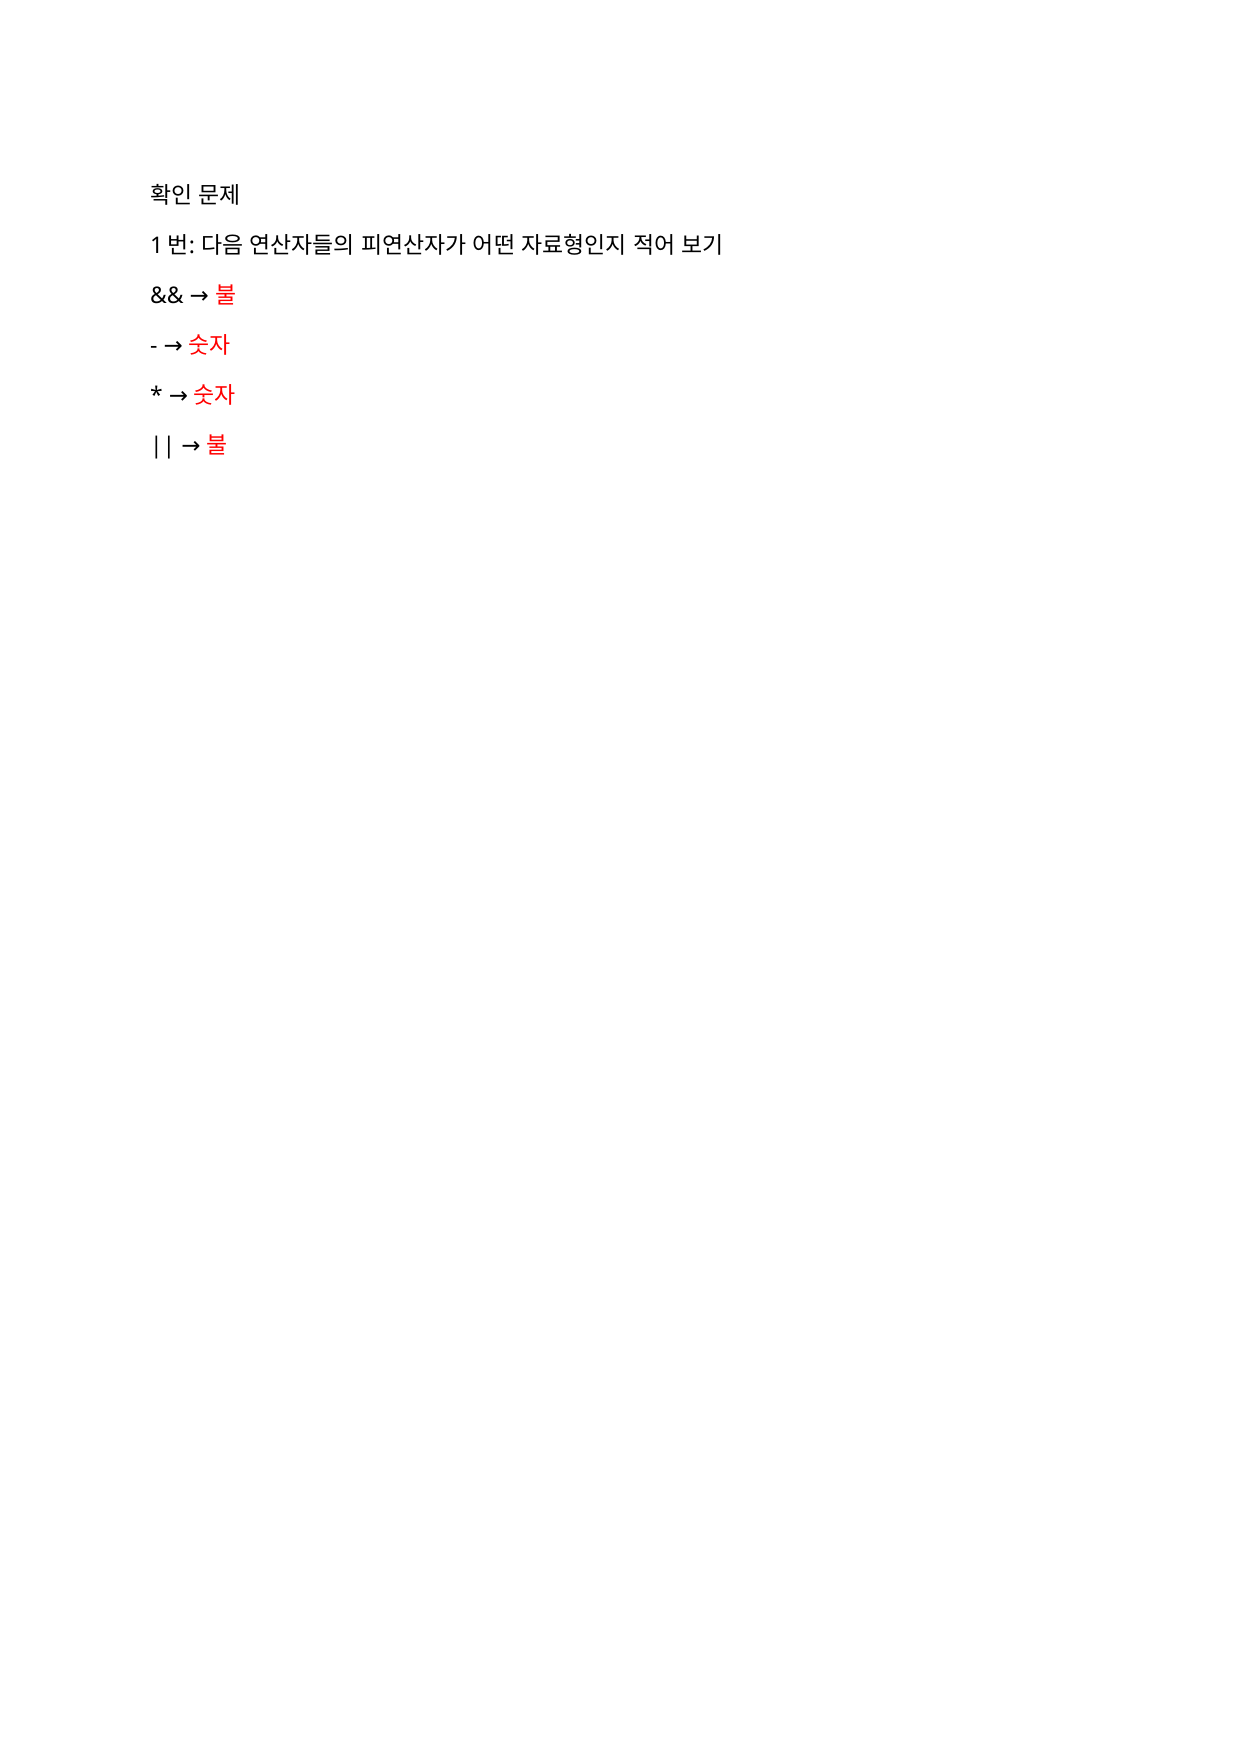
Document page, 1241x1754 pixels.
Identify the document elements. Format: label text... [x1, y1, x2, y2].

text 1번: 다음 연산자들의 피연산자가 어떤 자료형인지 적어 보기 [150, 227, 1090, 260]
text - → 숫자 [150, 327, 1090, 360]
text || → 불 [150, 427, 1090, 460]
text 확인 문제 [150, 177, 1090, 210]
text * → 숫자 [150, 377, 1090, 410]
text && → 불 [150, 277, 1090, 310]
